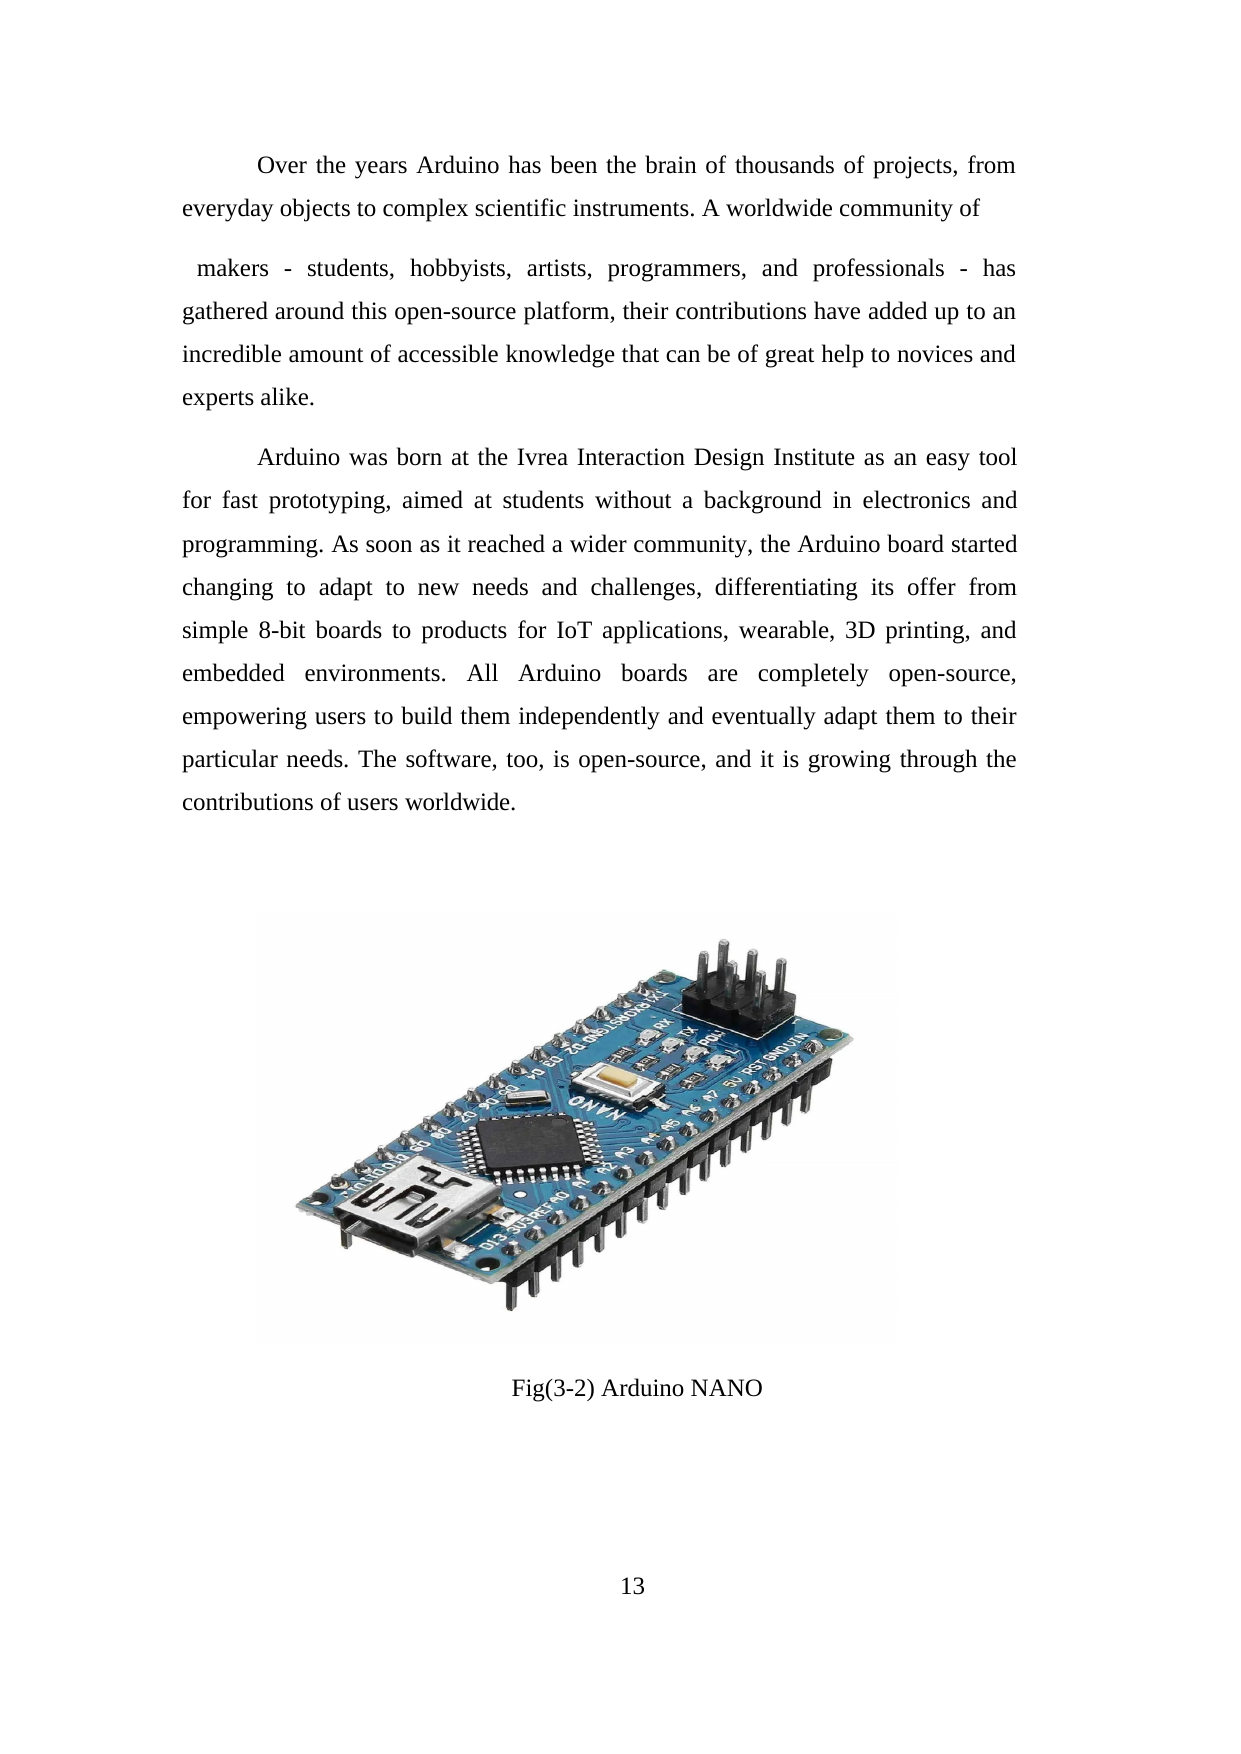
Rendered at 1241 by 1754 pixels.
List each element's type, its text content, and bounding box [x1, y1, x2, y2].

text makers - students, hobbyists, artists, programmers, and professionals - has gathered around this open-source platform, their contributions have added up to an incredible amount of accessible knowledge that can be of great help to novices and experts alike. [182, 253, 1017, 411]
text Fig(3-2) Arduino NANO [182, 1373, 1017, 1402]
text 13 [182, 1571, 1025, 1600]
text Arduino was born at the Ivrea Interaction Design Institute as an easy tool for fast prototyping, aimed at students without a background in electronics and programming. As soon as it reached a wider community, the Arduino board started changing to adapt to new needs and challenges, differentiating its offer from simple 8-bit boards to products for IoT applications, wearable, 3D printing, and embedded environments. All Arduino boards are completely open-source, empowering users to build them independently and eventually adapt them to their particular needs. The software, too, is open-source, and it is growing through the contributions of users worldwide. [182, 442, 1017, 816]
picture [256, 907, 899, 1342]
text Over the years Arduino has been the brain of thousands of projects, from everyday objects to complex scientific instruments. A worldwide community of [182, 150, 1017, 222]
